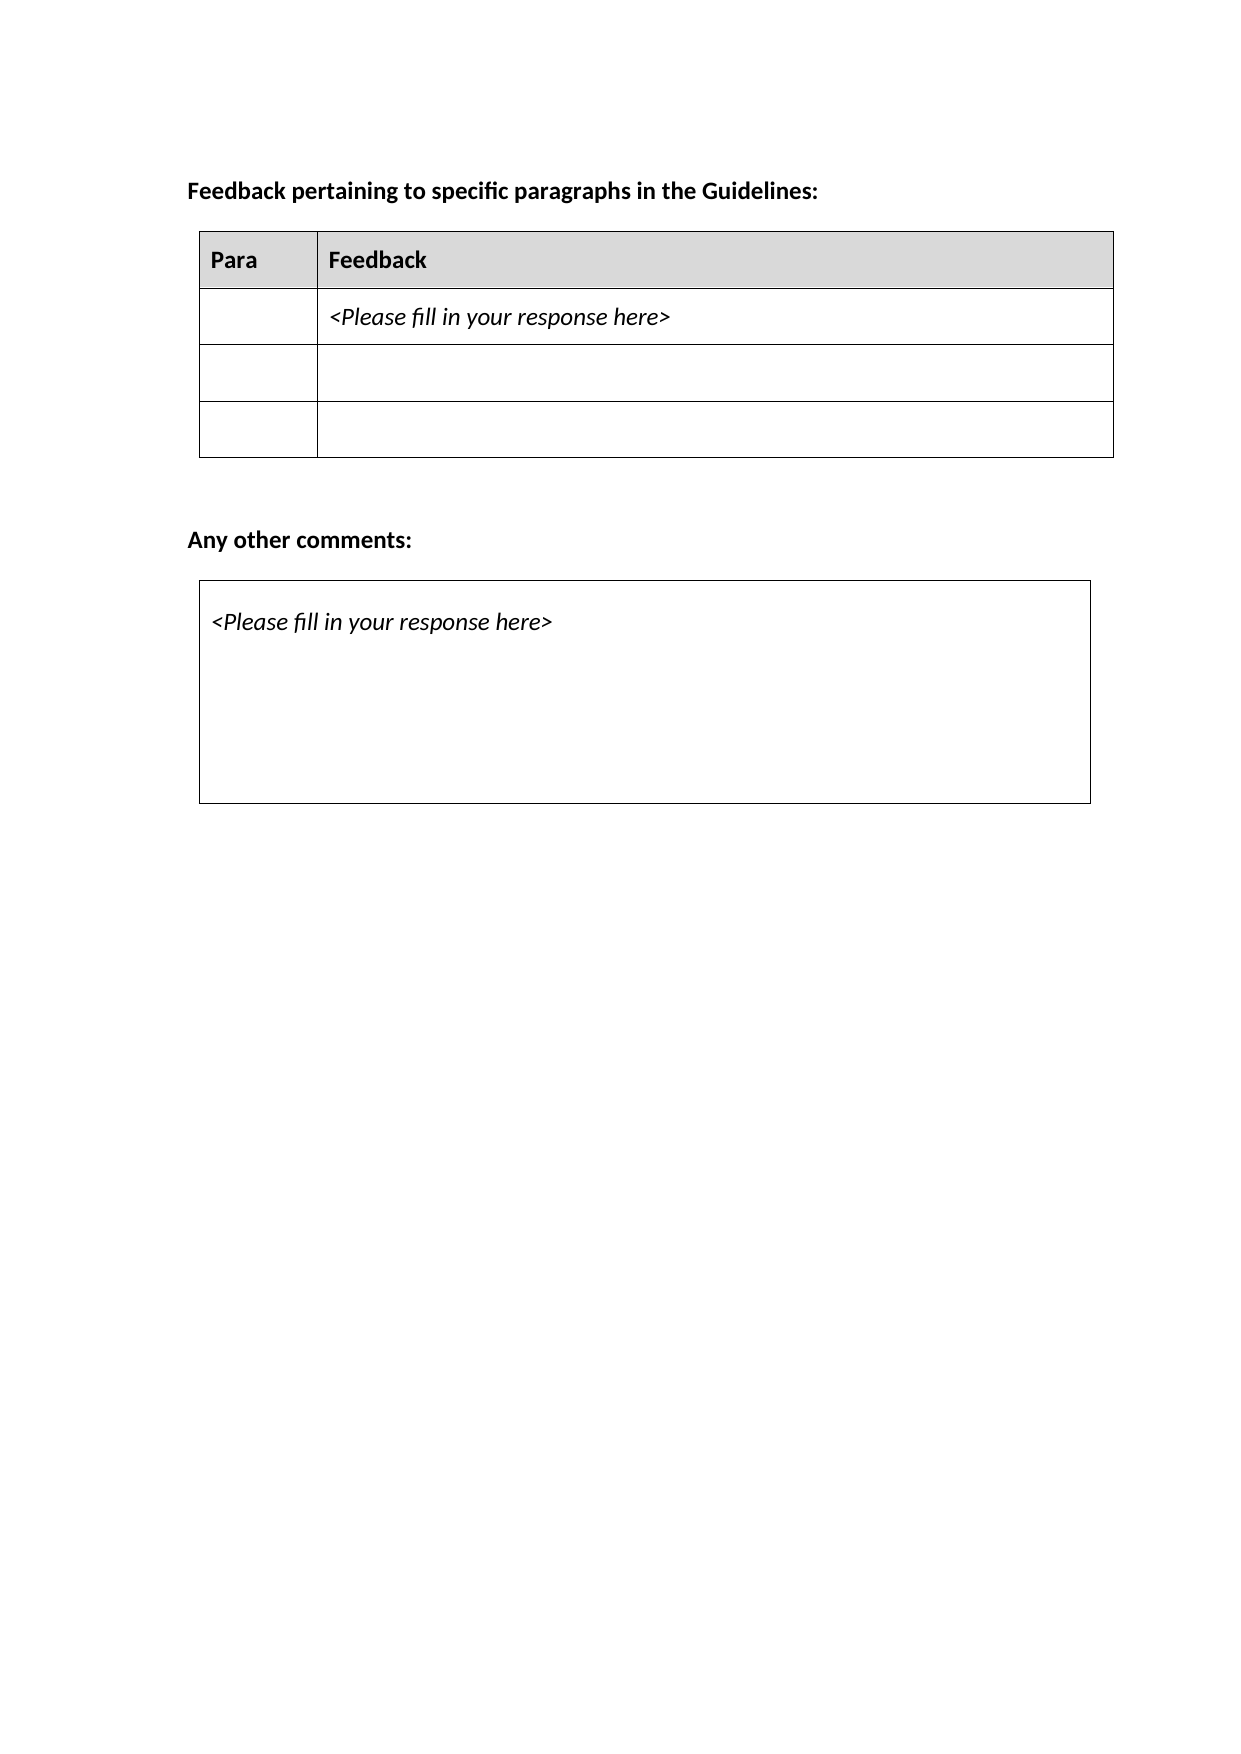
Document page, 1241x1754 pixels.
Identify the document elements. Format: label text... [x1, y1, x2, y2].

list Feedback pertaining to specific paragraphs in the Guidelines: [187, 175, 1090, 206]
table_cell <Please fill in your response here> [318, 289, 1113, 344]
table_cell [200, 345, 317, 401]
table_cell [200, 289, 317, 344]
table_header Para [200, 232, 317, 287]
table_header <Please fill in your response here> [200, 581, 1090, 803]
table_header Feedback [318, 232, 1113, 287]
table_cell [200, 402, 317, 457]
table_cell [318, 402, 1113, 457]
table_cell [318, 345, 1113, 401]
list Any other comments: [187, 524, 1090, 554]
